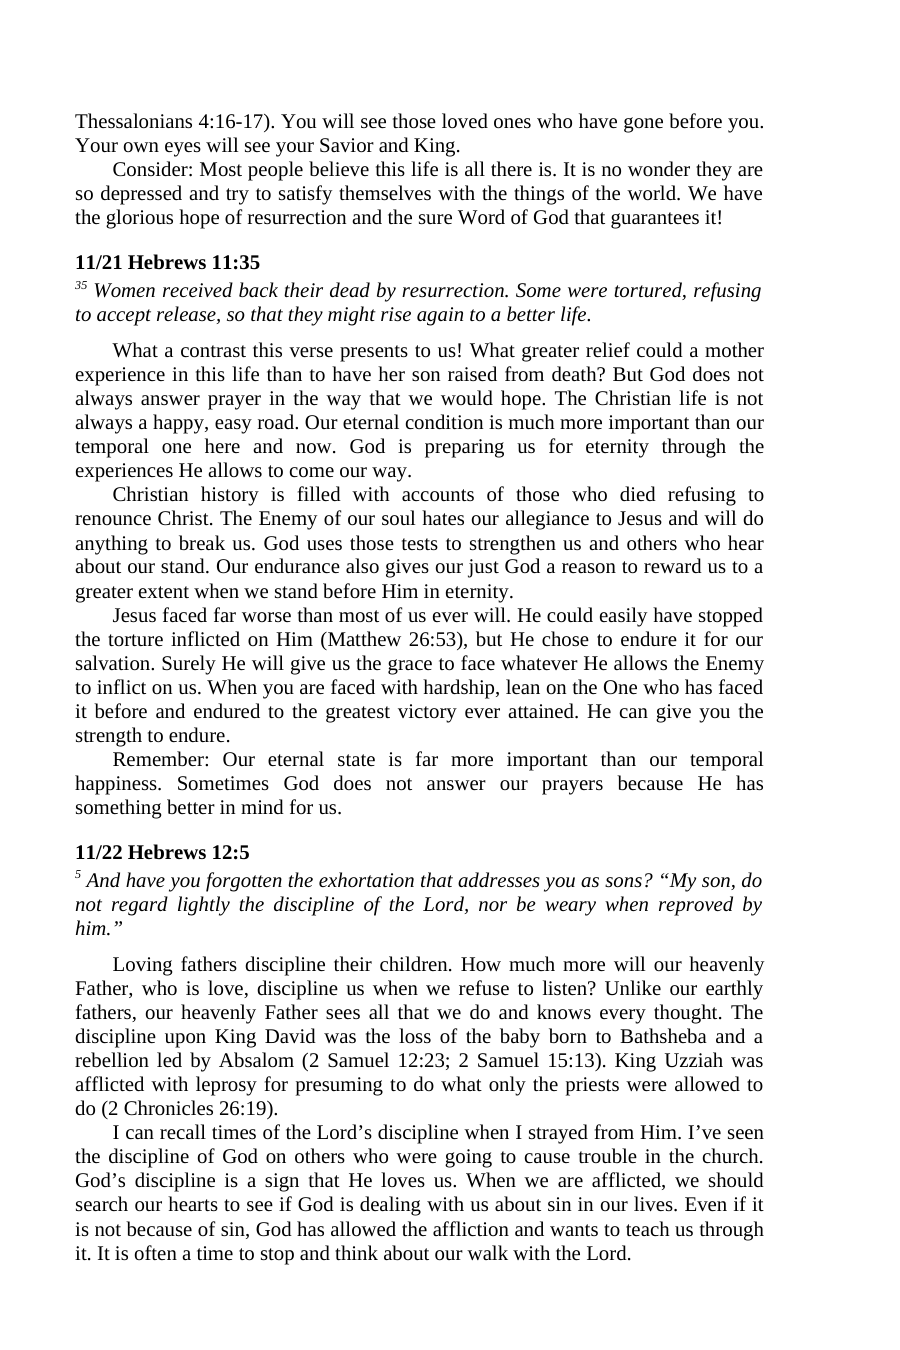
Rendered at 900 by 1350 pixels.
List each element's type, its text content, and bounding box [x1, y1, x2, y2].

text Remember: Our eternal state is far more important than our temporal happiness. Sometimes God does not answer our prayers because He has something better in mind for us. [75, 747, 765, 819]
text What a contrast this verse presents to us! What greater relief could a mother experience in this life than to have her son raised from death? But God does not always answer prayer in the way that we would hope. The Christian life is not always a happy, easy road. Our eternal condition is much more important than our temporal one here and now. God is preparing us for eternity through the experiences He allows to come our way. [75, 338, 765, 482]
subtitle 11/22 Hebrews 12:5 [75, 840, 765, 864]
text Christian history is filled with accounts of those who died refusing to renounce Christ. The Enemy of our soul hates our allegiance to Jesus and will do anything to break us. God uses those tests to strengthen us and others who hear about our stand. Our endurance also gives our just God a reason to reward us to a greater extent when we stand before Him in eternity. [75, 482, 765, 603]
text Loving fathers discipline their children. How much more will our heavenly Father, who is love, discipline us when we refuse to listen? Unlike our earthly fathers, our heavenly Father sees all that we do and knows every thought. The discipline upon King David was the loss of the baby born to Bathsheba and a rebellion led by Absalom (2 Samuel 12:23; 2 Samuel 15:13). King Uzziah was afflicted with leprosy for presuming to do what only the priests were allowed to do (2 Chronicles 26:19). [75, 952, 765, 1120]
text 35 Women received back their dead by resurrection. Some were tortured, refusing to accept release, so that they might rise again to a better life. [75, 278, 765, 326]
text Consider: Most people believe this life is all there is. It is no wonder they are so depressed and try to satisfy themselves with the things of the world. We have the glorious hope of resurrection and the sure Word of God that guarantees it! [75, 157, 765, 229]
text Jesus faced far worse than most of us ever will. He could easily have stopped the torture inflicted on Him (Matthew 26:53), but He chose to endure it for our salvation. Surely He will give us the grace to face whatever He allows the Enemy to inflict on us. When you are faced with hardship, lean on the One who has faced it before and endured to the greatest victory ever attained. He can give you the strength to endure. [75, 603, 765, 747]
text 5 And have you forgotten the exhortation that addresses you as sons? “My son, do not regard lightly the discipline of the Lord, nor be weary when reproved by him.” [75, 868, 765, 940]
subtitle 11/21 Hebrews 11:35 [75, 250, 765, 274]
text I can recall times of the Lord’s discipline when I strayed from Him. I’ve seen the discipline of God on others who were going to cause trouble in the church. God’s discipline is a sign that He loves us. When we are afflicted, we should search our hearts to see if God is dealing with us about sin in our lives. Even if it is not because of sin, God has allowed the affliction and wants to teach us through it. It is often a time to stop and think about our walk with the Lord. [75, 1120, 765, 1264]
